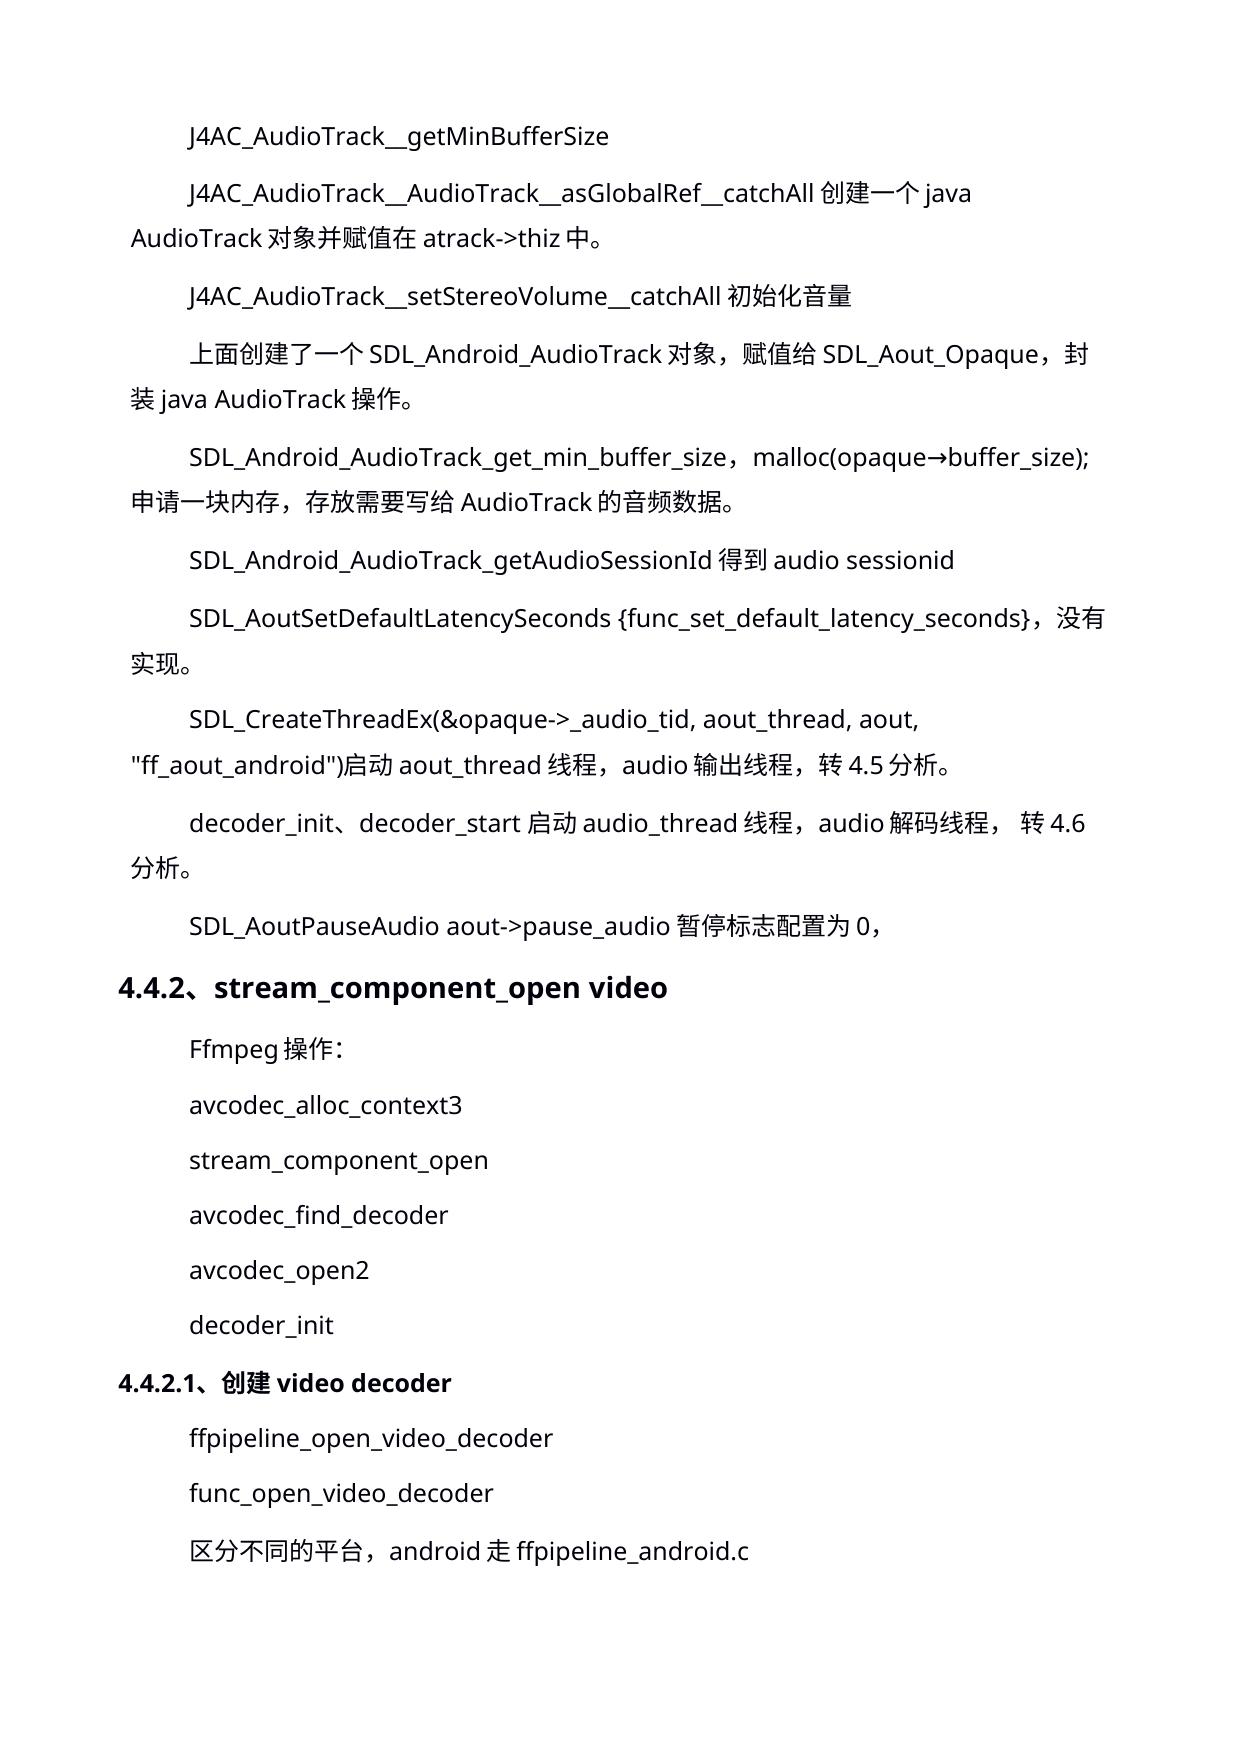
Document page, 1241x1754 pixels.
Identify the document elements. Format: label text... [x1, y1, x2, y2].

text SDL_AoutSetDefaultLatencySeconds {func_set_default_latency_seconds}，没有实现。 [131, 599, 1109, 680]
text Ffmpeg操作： [131, 1030, 1109, 1066]
text J4AC_AudioTrack__AudioTrack__asGlobalRef__catchAll创建一个java AudioTrack对象并赋值在atrack->thiz中。 [131, 173, 1109, 255]
text avcodec_open2 [131, 1253, 1109, 1287]
text 区分不同的平台，android走ffpipeline_android.c [131, 1531, 1109, 1567]
text func_open_video_decoder [131, 1476, 1109, 1510]
text stream_component_open [131, 1143, 1109, 1177]
text SDL_CreateThreadEx(&opaque->_audio_tid, aout_thread, aout, "ff_aout_android")启动aout_thread线程，audio输出线程，转4.5分析。 [131, 702, 1109, 781]
text J4AC_AudioTrack__setStereoVolume__catchAll初始化音量 [131, 276, 1109, 313]
text SDL_Android_AudioTrack_get_min_buffer_size，malloc(opaque→buffer_size);申请一块内存，存放需要写给AudioTrack的音频数据。 [131, 438, 1109, 519]
text SDL_Android_AudioTrack_getAudioSessionId得到audio sessionid [131, 541, 1109, 577]
text decoder_init、decoder_start 启动audio_thread线程，audio解码线程， 转4.6分析。 [131, 803, 1109, 884]
text decoder_init [131, 1308, 1109, 1342]
text J4AC_AudioTrack__getMinBufferSize [131, 118, 1109, 152]
text 4.4.2.1、创建video decoder [118, 1363, 1109, 1399]
text avcodec_alloc_context3 [131, 1088, 1109, 1122]
text avcodec_find_decoder [131, 1198, 1109, 1232]
text SDL_AoutPauseAudio aout->pause_audio暂停标志配置为0， [131, 906, 1109, 942]
text ffpipeline_open_video_decoder [131, 1421, 1109, 1455]
text 4.4.2、stream_component_open video [118, 964, 1109, 1007]
text 上面创建了一个SDL_Android_AudioTrack对象，赋值给SDL_Aout_Opaque，封装java AudioTrack操作。 [131, 334, 1109, 416]
